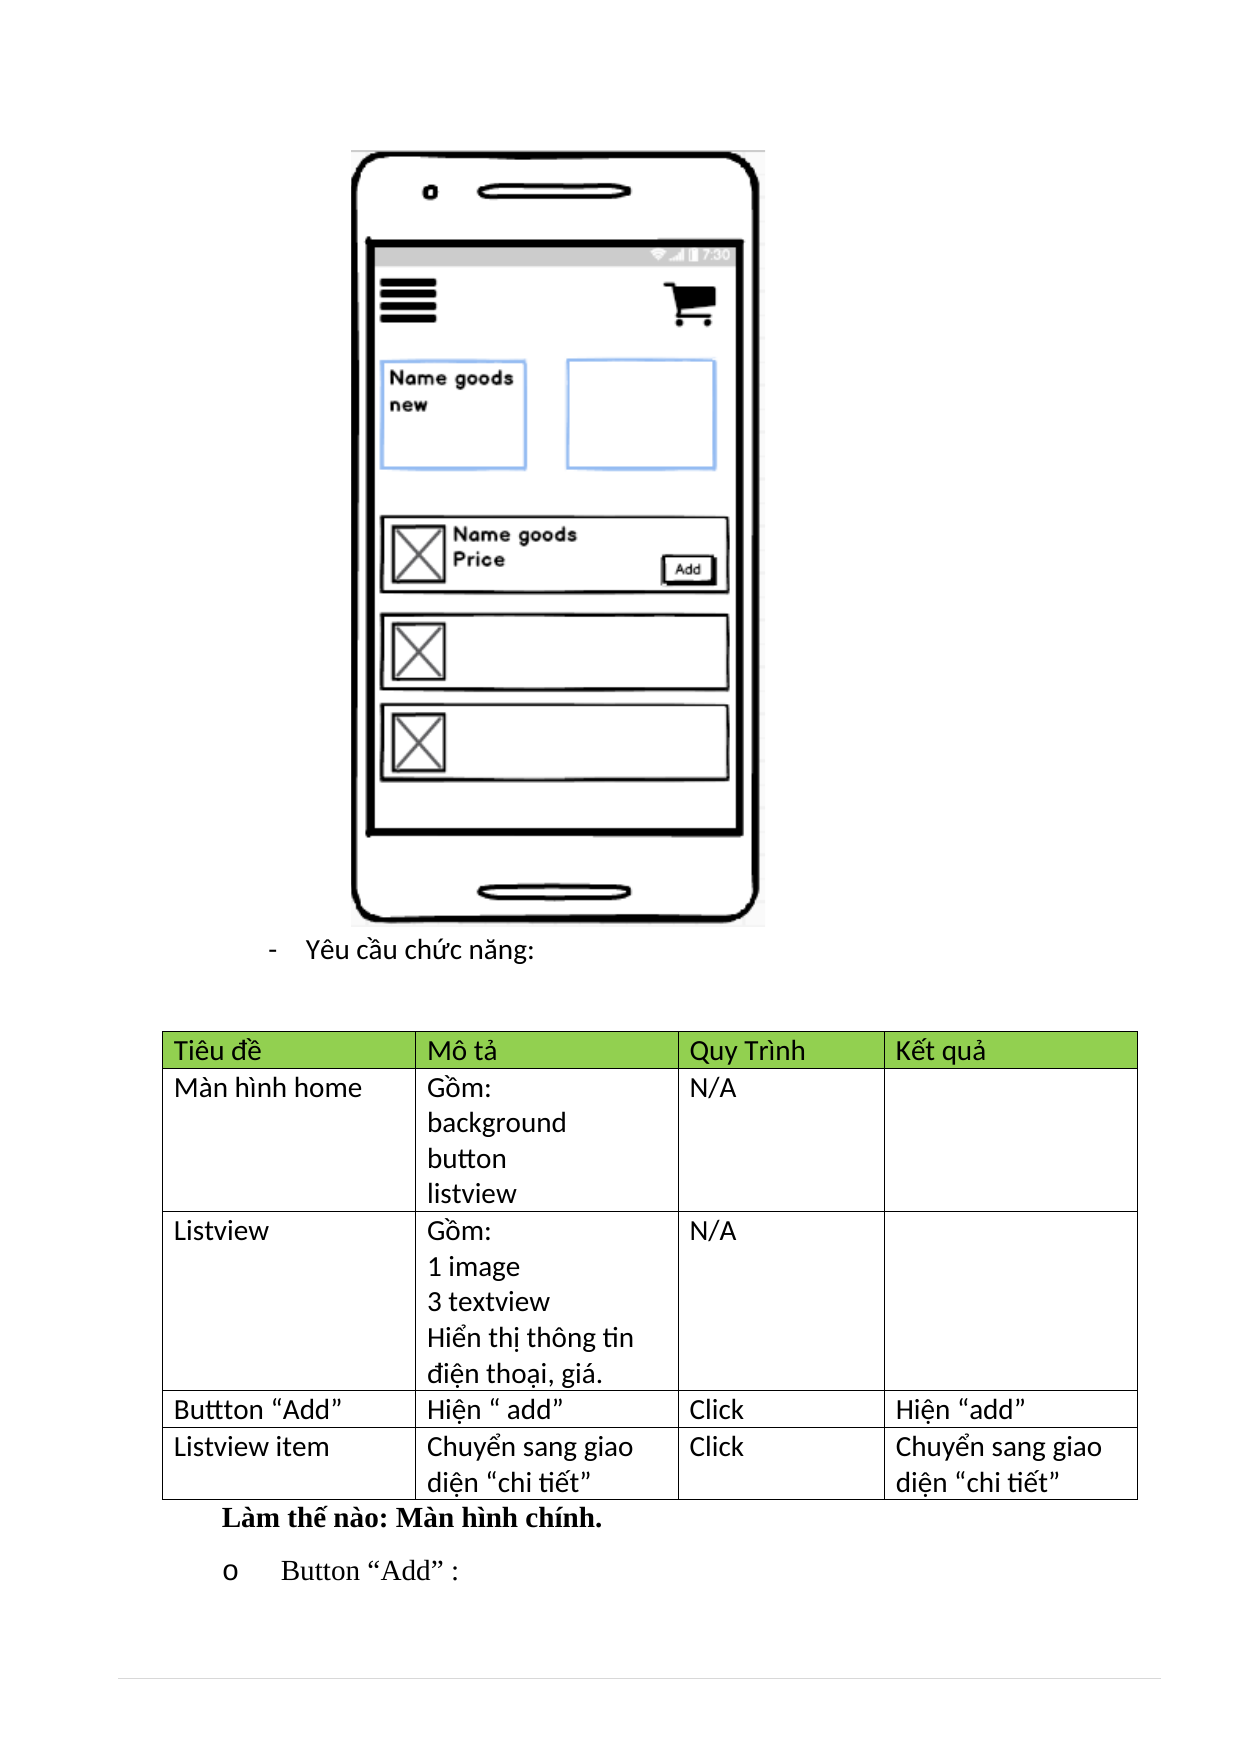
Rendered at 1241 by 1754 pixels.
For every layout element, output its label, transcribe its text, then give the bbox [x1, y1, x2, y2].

table_cell N/A [679, 1069, 884, 1211]
table_cell Chuyển sang giao diện “chi tiết” [416, 1428, 678, 1499]
table_header Kết quả [885, 1032, 1137, 1068]
text Làm thế nào: Màn hình chính. [222, 1500, 1161, 1534]
table_cell Listview [163, 1212, 415, 1390]
table_header Quy Trình [679, 1032, 884, 1068]
table_cell Hiện “ add” [416, 1391, 678, 1427]
table_cell Chuyển sang giao diện “chi tiết” [885, 1428, 1137, 1499]
table_cell [885, 1069, 1137, 1211]
table_cell Click [679, 1391, 884, 1427]
table_cell Click [679, 1428, 884, 1499]
picture [351, 150, 765, 927]
table_header Mô tả [416, 1032, 678, 1068]
table_cell Hiện “add” [885, 1391, 1137, 1427]
table_cell N/A [679, 1212, 884, 1390]
table_cell Buttton “Add” [163, 1391, 415, 1427]
list Yêu cầu chức năng: [268, 931, 1161, 966]
table_cell [885, 1212, 1137, 1390]
table_cell Màn hình home [163, 1069, 415, 1211]
list Button “Add” : [222, 1553, 1161, 1589]
table_cell Gồm: 1 image 3 textview Hiển thị thông tin điện thoại, giá. [416, 1212, 678, 1390]
table_cell Listview item [163, 1428, 415, 1499]
table_cell Gồm: background button listview [416, 1069, 678, 1211]
table_header Tiêu đề [163, 1032, 415, 1068]
